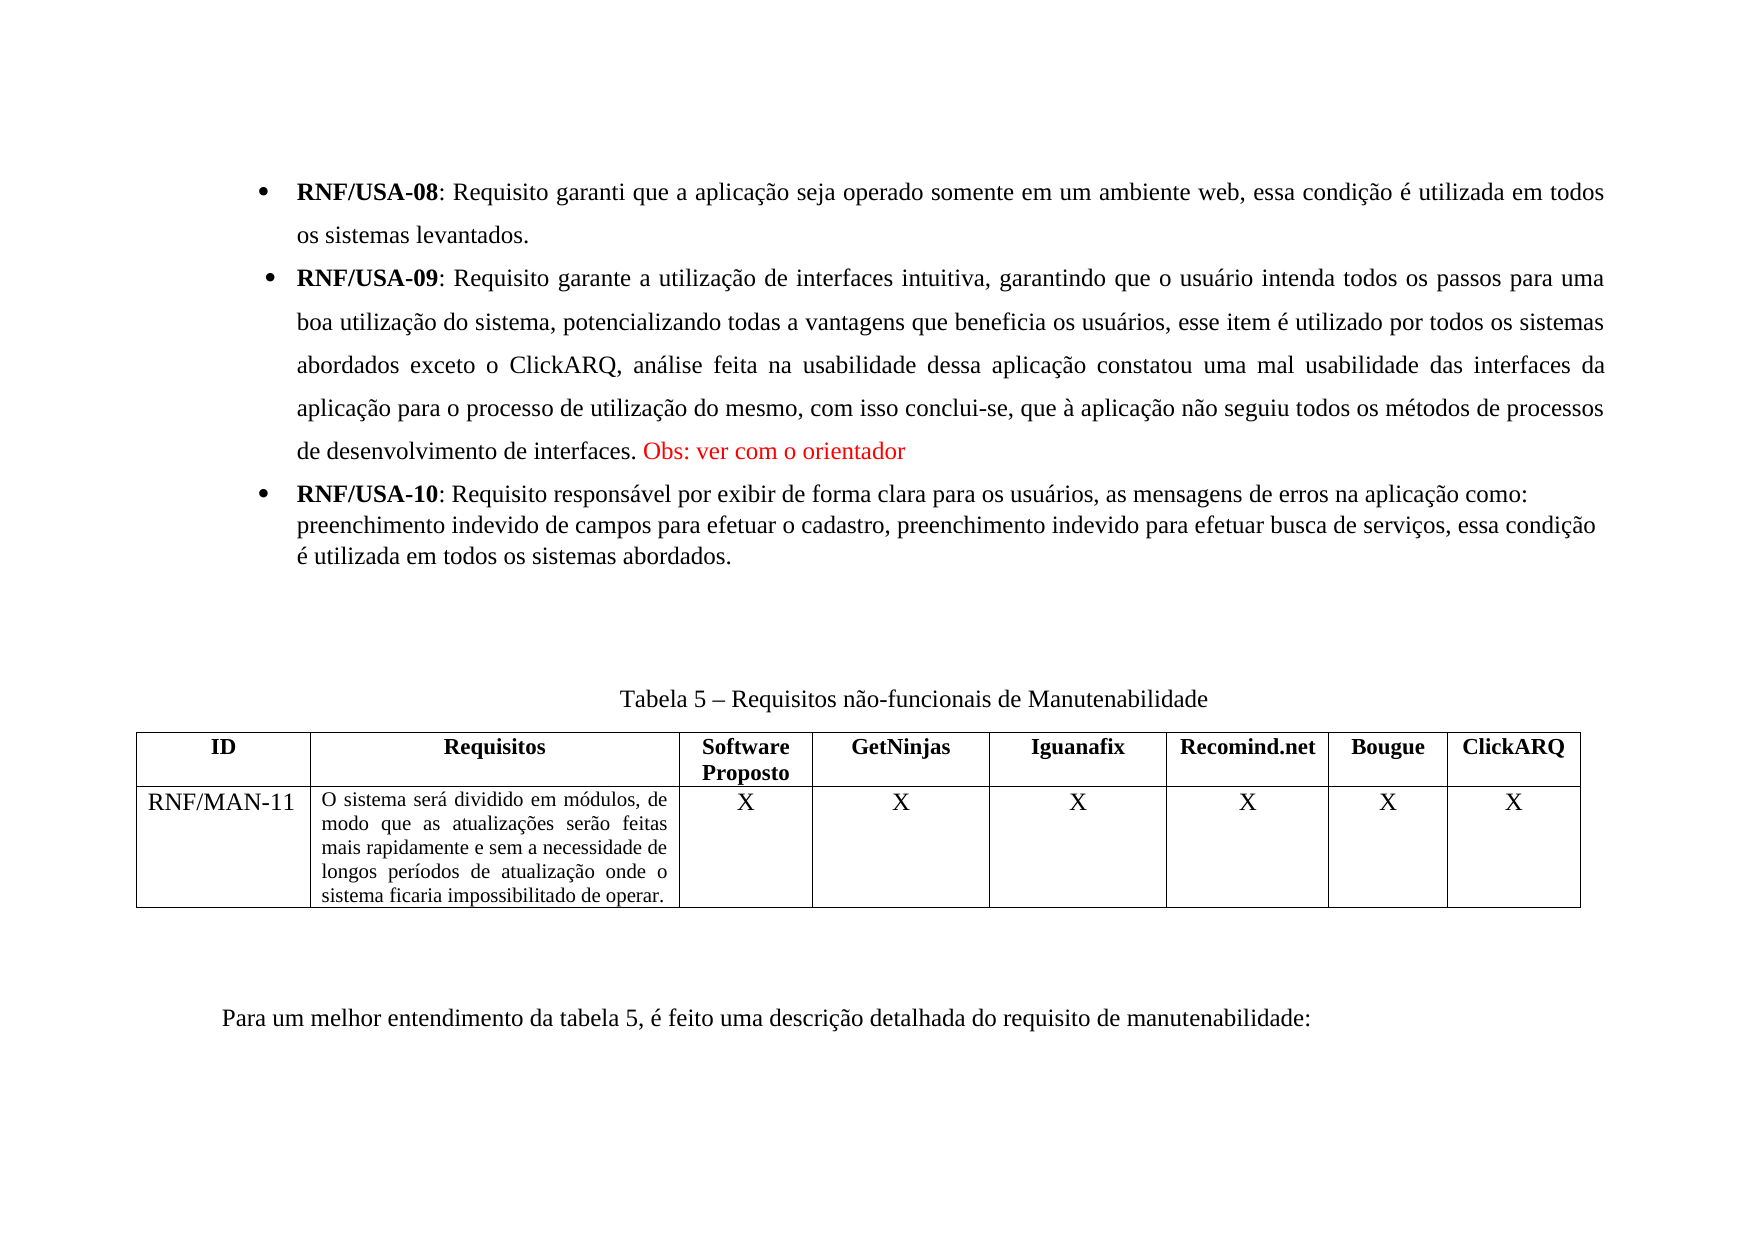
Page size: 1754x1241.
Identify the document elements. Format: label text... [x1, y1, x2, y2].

text Tabela 5 – Requisitos não-funcionais de Manutenabilidade [148, 684, 1606, 713]
table_cell X [1167, 787, 1328, 907]
table_header Requisitos [311, 733, 679, 786]
table_cell O sistema será dividido em módulos, de modo que as atualizações serão feitas mais rapidamente e sem a necessidade de longos períodos de atualização onde o sistema ficaria impossibilitado de operar. [311, 787, 679, 907]
table_header GetNinjas [813, 733, 989, 786]
table_header Bougue [1329, 733, 1447, 786]
table_cell X [1448, 787, 1580, 907]
text Para um melhor entendimento da tabela 5, é feito uma descrição detalhada do requisito de manutenabilidade: [148, 1003, 1606, 1032]
table_header Software Proposto [680, 733, 812, 786]
table_header ID [137, 733, 310, 786]
table_header Recomind.net [1167, 733, 1328, 786]
table_cell RNF/MAN-11 [137, 787, 310, 907]
table_cell X [990, 787, 1166, 907]
list RNF/USA-10: Requisito responsável por exibir de forma clara para os usuários, as mensagens de erros na aplicação como: preenchimento indevido de campos para efetuar o cadastro, preenchimento indevido para efetuar busca de serviços, essa condição é utilizada em todos os sistemas abordados. [259, 479, 1606, 570]
table_cell X [680, 787, 812, 907]
list RNF/USA-09: Requisito garante a utilização de interfaces intuitiva, garantindo que o usuário intenda todos os passos para uma boa utilização do sistema, potencializando todas a vantagens que beneficia os usuários, esse item é utilizado por todos os sistemas abordados exceto o ClickARQ, análise feita na usabilidade dessa aplicação constatou uma mal usabilidade das interfaces da aplicação para o processo de utilização do mesmo, com isso conclui-se, que à aplicação não seguiu todos os métodos de processos de desenvolvimento de interfaces. Obs: ver com o orientador [266, 263, 1606, 465]
table_header Iguanafix [990, 733, 1166, 786]
table_cell X [813, 787, 989, 907]
table_header ClickARQ [1448, 733, 1580, 786]
table_cell X [1329, 787, 1447, 907]
list RNF/USA-08: Requisito garanti que a aplicação seja operado somente em um ambiente web, essa condição é utilizada em todos os sistemas levantados. [259, 177, 1606, 249]
